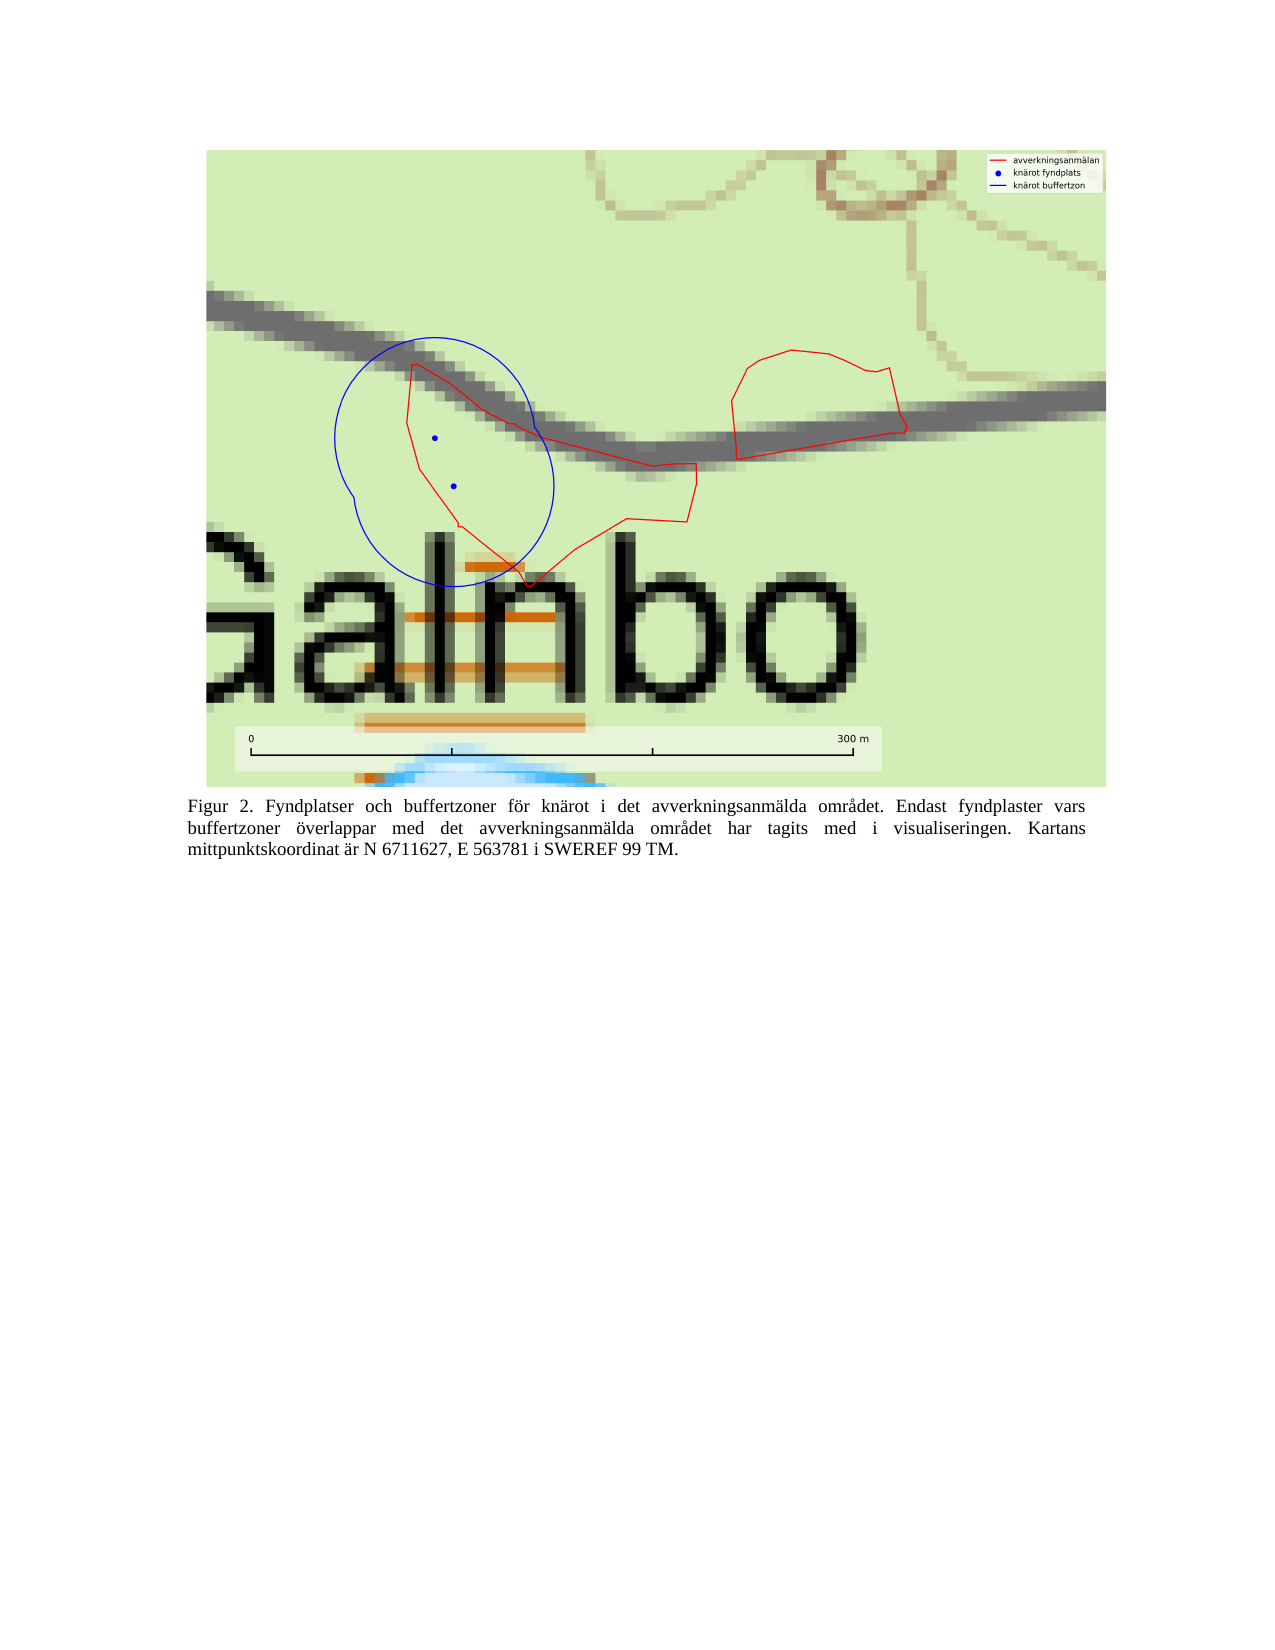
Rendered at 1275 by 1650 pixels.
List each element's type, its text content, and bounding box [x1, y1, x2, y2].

text Figur 2. Fyndplatser och buffertzoner för knärot i det avverkningsanmälda området. Endast fyndplaster vars buffertzoner överlappar med det avverkningsanmälda området har tagits med i visualiseringen. Kartans mittpunktskoordinat är N 6711627, E 563781 i SWEREF 99 TM. [187, 795, 1087, 860]
picture [206, 150, 1107, 787]
